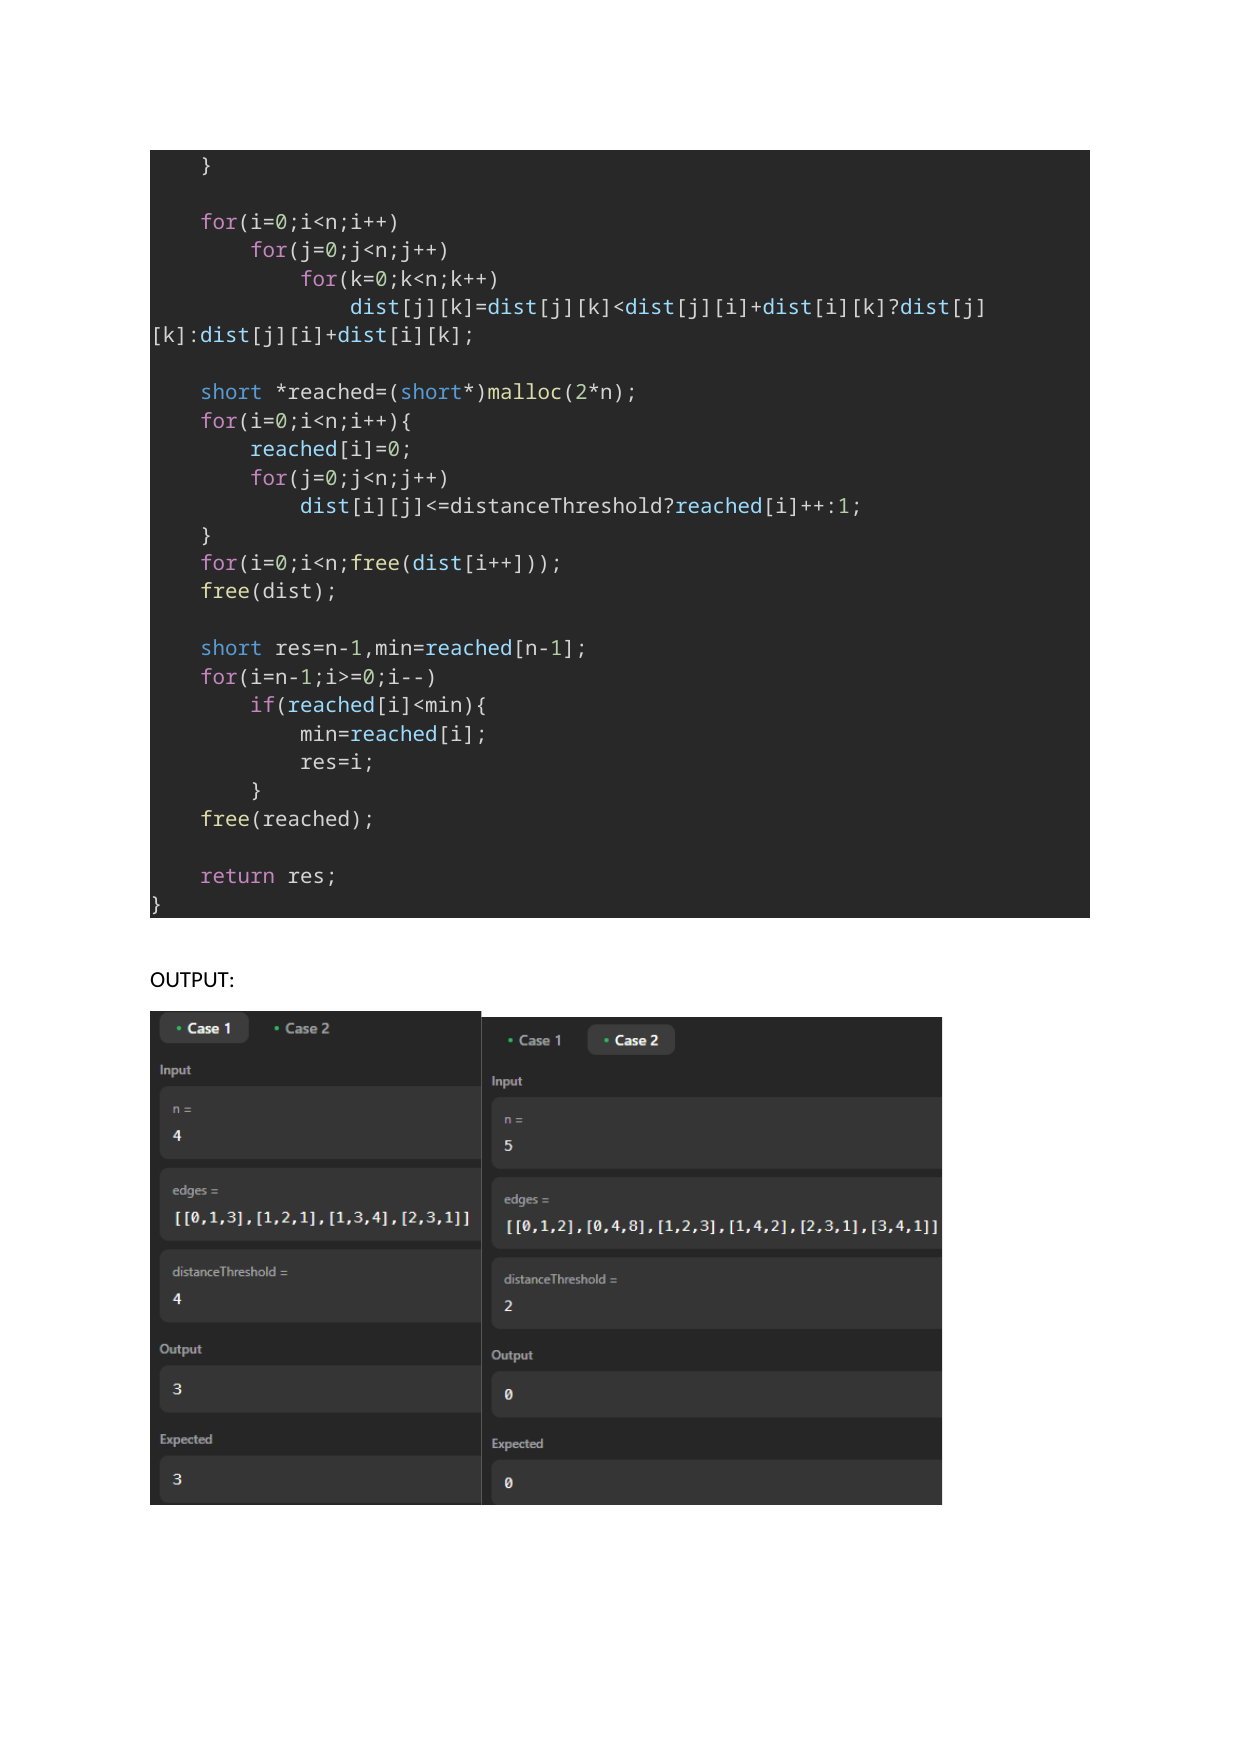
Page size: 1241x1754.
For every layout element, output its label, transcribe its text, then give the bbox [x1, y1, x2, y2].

text } [150, 150, 1090, 178]
text } [150, 520, 1090, 548]
text for(j=0;j<n;j++) [150, 463, 1090, 491]
text for(i=0;i<n;i++){ [150, 406, 1090, 434]
text for(i=n-1;i>=0;i--) [150, 662, 1090, 690]
text if(reached[i]<min){ [150, 690, 1090, 719]
text dist[j][k]=dist[j][k]<dist[j][i]+dist[i][k]?dist[j][k]:dist[j][i]+dist[i][k]; [150, 292, 1090, 349]
text short *reached=(short*)malloc(2*n); [150, 377, 1090, 406]
text } [150, 889, 1090, 918]
picture [150, 1011, 943, 1505]
text for(k=0;k<n;k++) [150, 264, 1090, 292]
text for(i=0;i<n;free(dist[i++])); [150, 548, 1090, 577]
text OUTPUT: [150, 965, 1090, 993]
text short res=n-1,min=reached[n-1]; [150, 633, 1090, 662]
text res=i; [150, 747, 1090, 776]
text free(dist); [150, 577, 1090, 605]
text for(i=0;i<n;i++) [150, 207, 1090, 235]
text } [150, 776, 1090, 804]
text free(reached); [150, 804, 1090, 832]
text min=reached[i]; [150, 719, 1090, 747]
text for(j=0;j<n;j++) [150, 235, 1090, 264]
text dist[i][j]<=distanceThreshold?reached[i]++:1; [150, 491, 1090, 520]
text return res; [150, 861, 1090, 889]
text reached[i]=0; [150, 434, 1090, 463]
